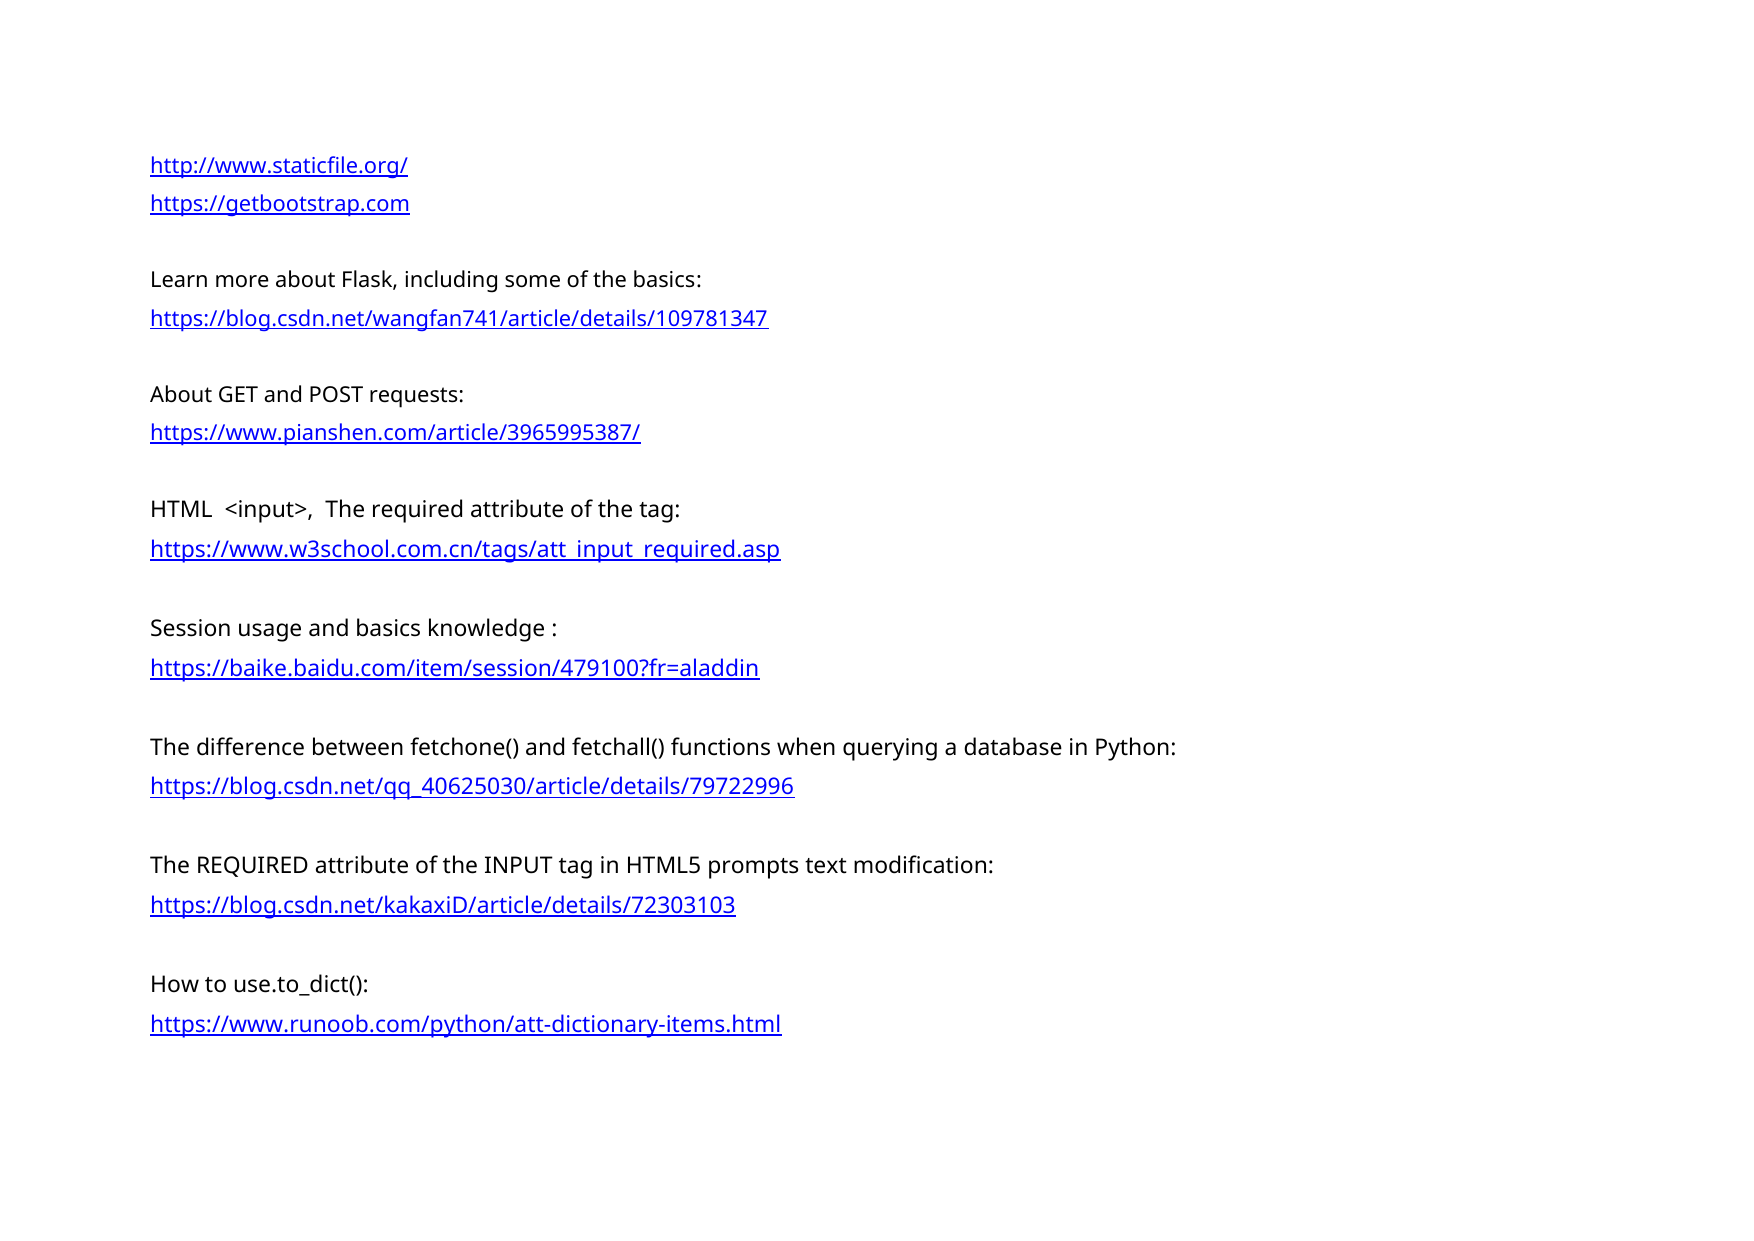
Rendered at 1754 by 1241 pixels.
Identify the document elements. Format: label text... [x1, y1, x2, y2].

text https://www.runoob.com/python/att-dictionary-items.html [150, 1008, 1604, 1039]
text https://getbootstrap.com [150, 188, 1604, 218]
text Learn more about Flask, including some of the basics: [150, 264, 1604, 294]
text https://www.pianshen.com/article/3965995387/ [150, 417, 1604, 447]
text About GET and POST requests: [150, 379, 1604, 408]
text The difference between fetchone() and fetchall() functions when querying a database in Python: [150, 731, 1604, 762]
text https://blog.csdn.net/kakaxiD/article/details/72303103 [150, 889, 1604, 920]
text https://blog.csdn.net/qq_40625030/article/details/79722996 [150, 770, 1604, 801]
text https://blog.csdn.net/wangfan741/article/details/109781347 [150, 302, 1604, 332]
text The REQUIRED attribute of the INPUT tag in HTML5 prompts text modification: [150, 849, 1604, 881]
text How to use.to_dict(): [150, 968, 1604, 999]
text https://www.w3school.com.cn/tags/att_input_required.asp [150, 533, 1604, 564]
text https://baike.baidu.com/item/session/479100?fr=aladdin [150, 651, 1604, 683]
text Session usage and basics knowledge : [150, 612, 1604, 643]
text HTML <input>, The required attribute of the tag: [150, 493, 1604, 524]
text http://www.staticfile.org/ [150, 150, 1604, 180]
